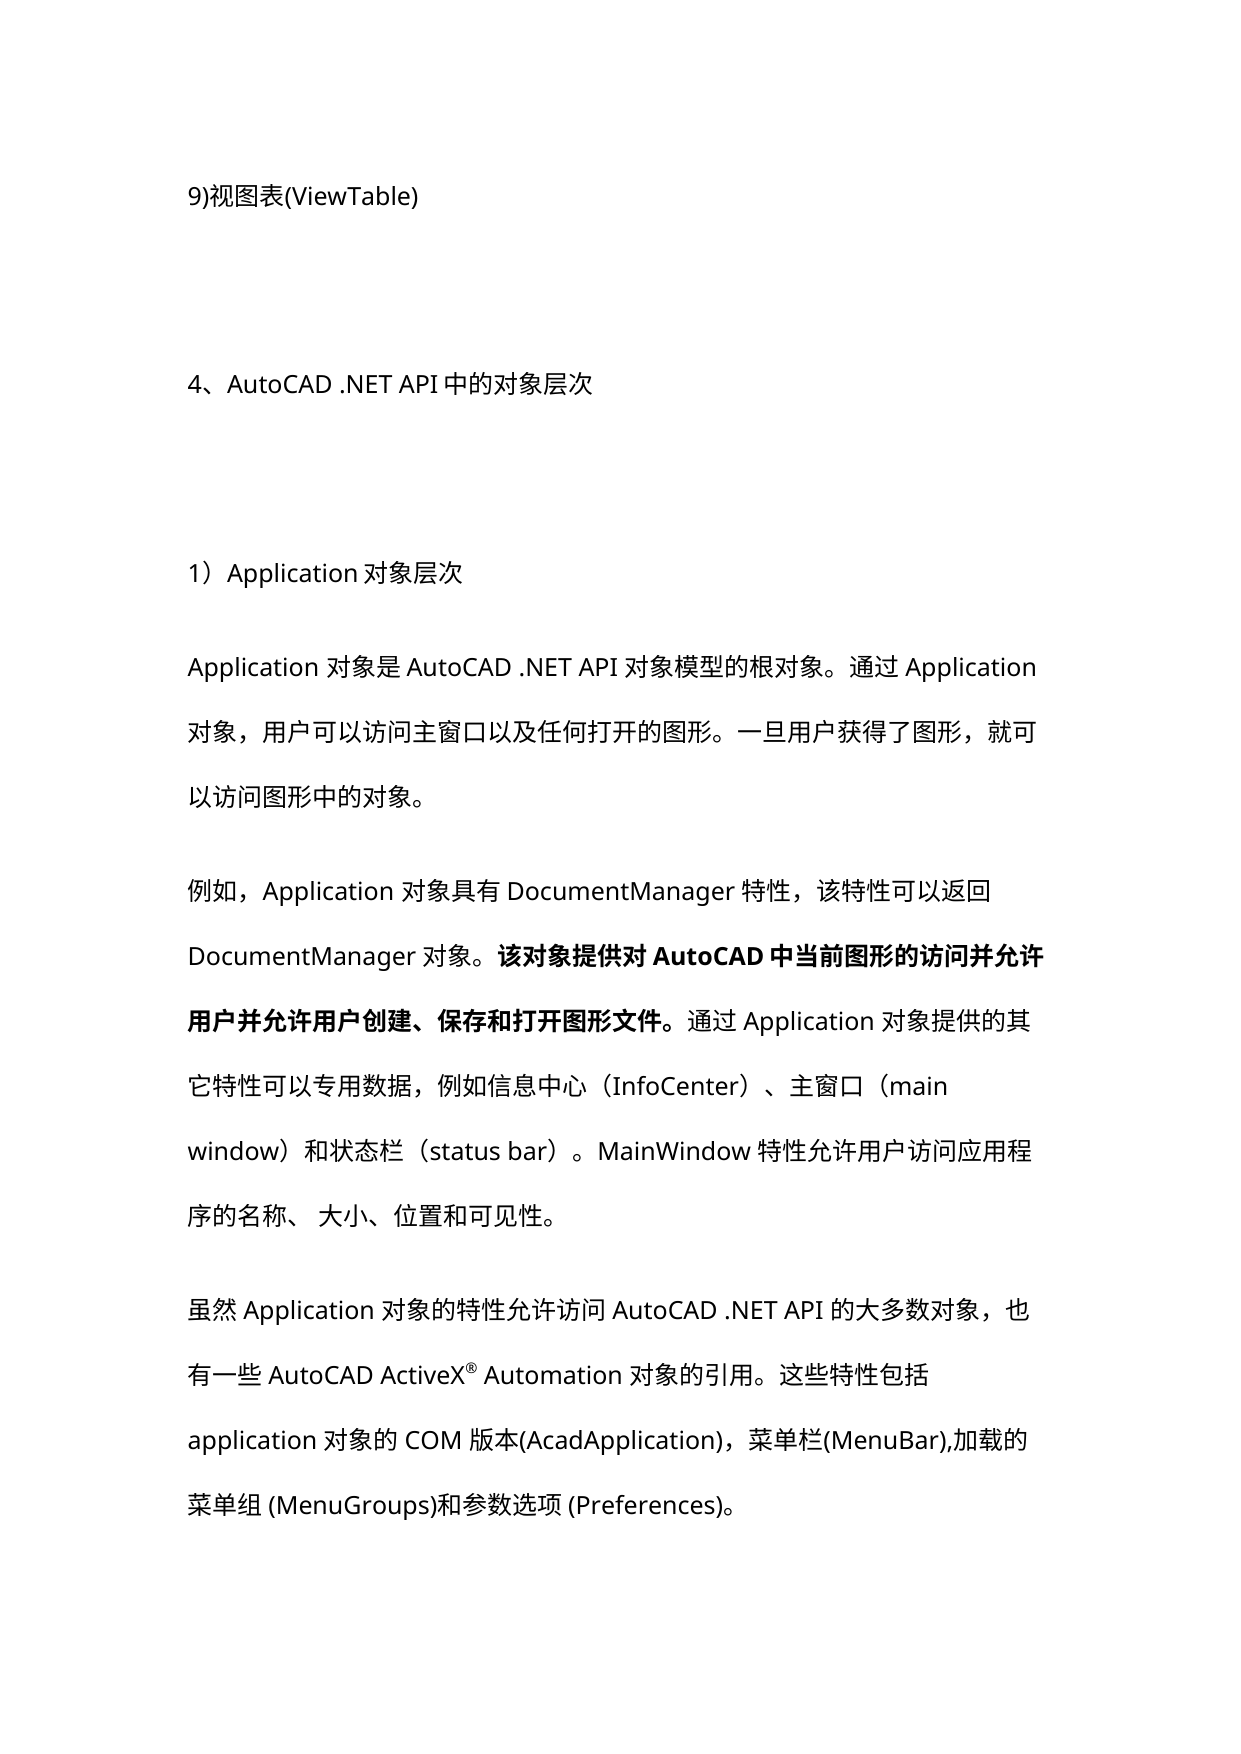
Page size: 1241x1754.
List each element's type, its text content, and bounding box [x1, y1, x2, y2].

text 虽然 Application 对象的特性允许访问 AutoCAD .NET API 的大多数对象，也有一些 AutoCAD ActiveX® Automation 对象的引用。这些特性包括 application 对象的 COM 版本(AcadApplication)，菜单栏(MenuBar),加载的菜单组 (MenuGroups)和参数选项 (Preferences)。 [187, 1276, 1053, 1536]
text 1）Application对象层次 [187, 539, 1053, 604]
text Application 对象是 AutoCAD .NET API 对象模型的根对象。通过 Application 对象，用户可以访问主窗口以及任何打开的图形。一旦用户获得了图形，就可以访问图形中的对象。 [187, 633, 1053, 828]
text 9)视图表(ViewTable) [187, 162, 1053, 227]
text 例如，Application 对象具有 DocumentManager 特性，该特性可以返回 DocumentManager 对象。该对象提供对AutoCAD中当前图形的访问并允许用户并允许用户创建、保存和打开图形文件。通过 Application 对象提供的其它特性可以专用数据，例如信息中心（InfoCenter）、主窗口（main window）和状态栏（status bar）。MainWindow 特性允许用户访问应用程序的名称、 大小、位置和可见性。 [187, 857, 1053, 1247]
text 4、AutoCAD .NET API中的对象层次 [187, 350, 1053, 415]
